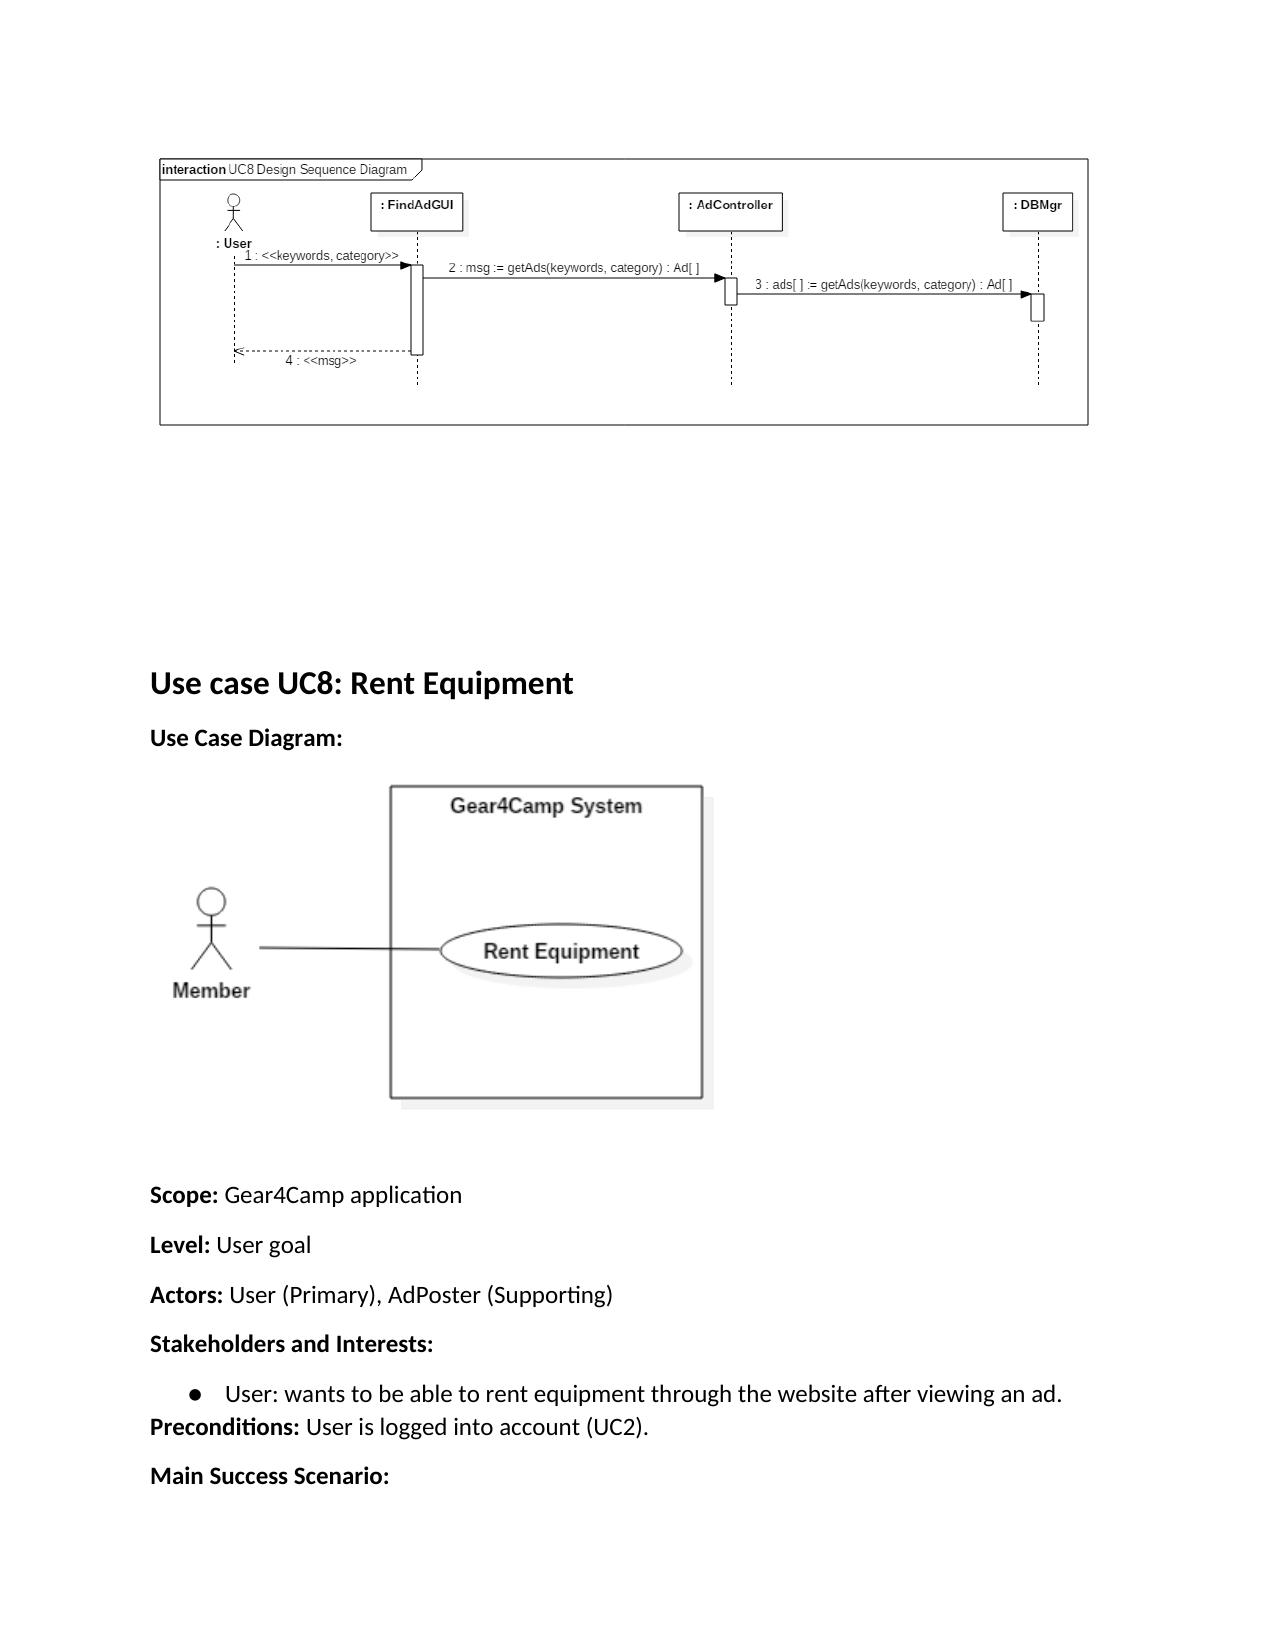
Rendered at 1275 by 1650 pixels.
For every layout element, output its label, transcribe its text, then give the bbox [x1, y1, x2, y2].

list User: wants to be able to rent equipment through the website after viewing an ad. [187, 1378, 1125, 1408]
text Scope: Gear4Camp application [150, 1180, 1125, 1210]
text Preconditions: User is logged into account (UC2). [150, 1411, 1125, 1441]
text Use Case Diagram: [150, 722, 1125, 753]
text Actors: User (Primary), AdPoster (Supporting) [150, 1279, 1125, 1309]
picture [150, 150, 1125, 463]
text Level: User goal [150, 1229, 1125, 1260]
text Use case UC8: Rent Equipment [150, 662, 1125, 702]
picture [150, 771, 764, 1161]
text Stakeholders and Interests: [150, 1328, 1125, 1359]
text Main Success Scenario: [150, 1461, 1125, 1491]
